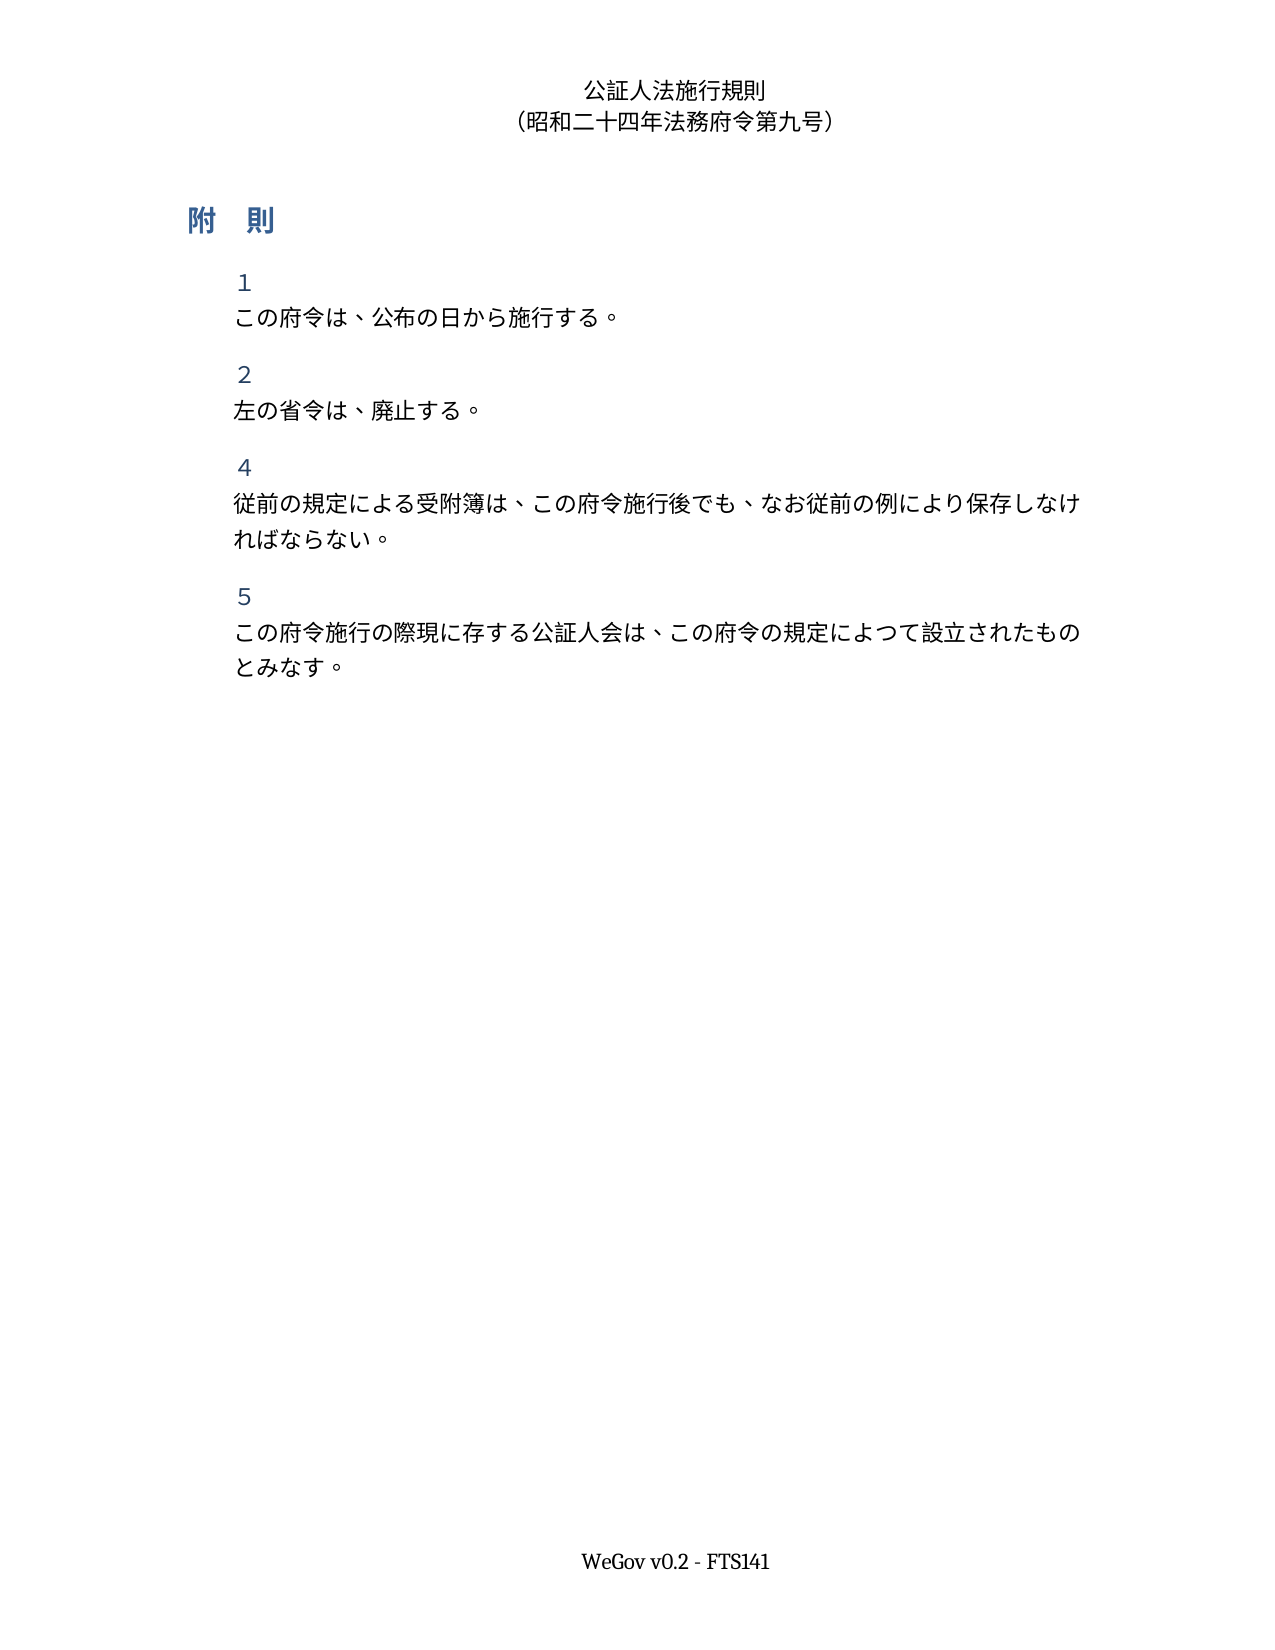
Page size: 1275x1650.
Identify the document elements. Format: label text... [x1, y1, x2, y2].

subtitle １ [233, 266, 1087, 298]
text 左の省令は、廃止する。 [233, 395, 1087, 426]
subtitle 附 則 [187, 200, 1087, 240]
text 従前の規定による受附簿は、この府令施行後でも、なお従前の例により保存しなければならない。 [233, 488, 1087, 555]
subtitle ４ [233, 452, 1087, 483]
subtitle ５ [233, 581, 1087, 612]
text この府令は、公布の日から施行する。 [233, 302, 1087, 334]
text この府令施行の際現に存する公証人会は、この府令の規定によつて設立されたものとみなす。 [233, 616, 1087, 684]
subtitle ２ [233, 359, 1087, 390]
